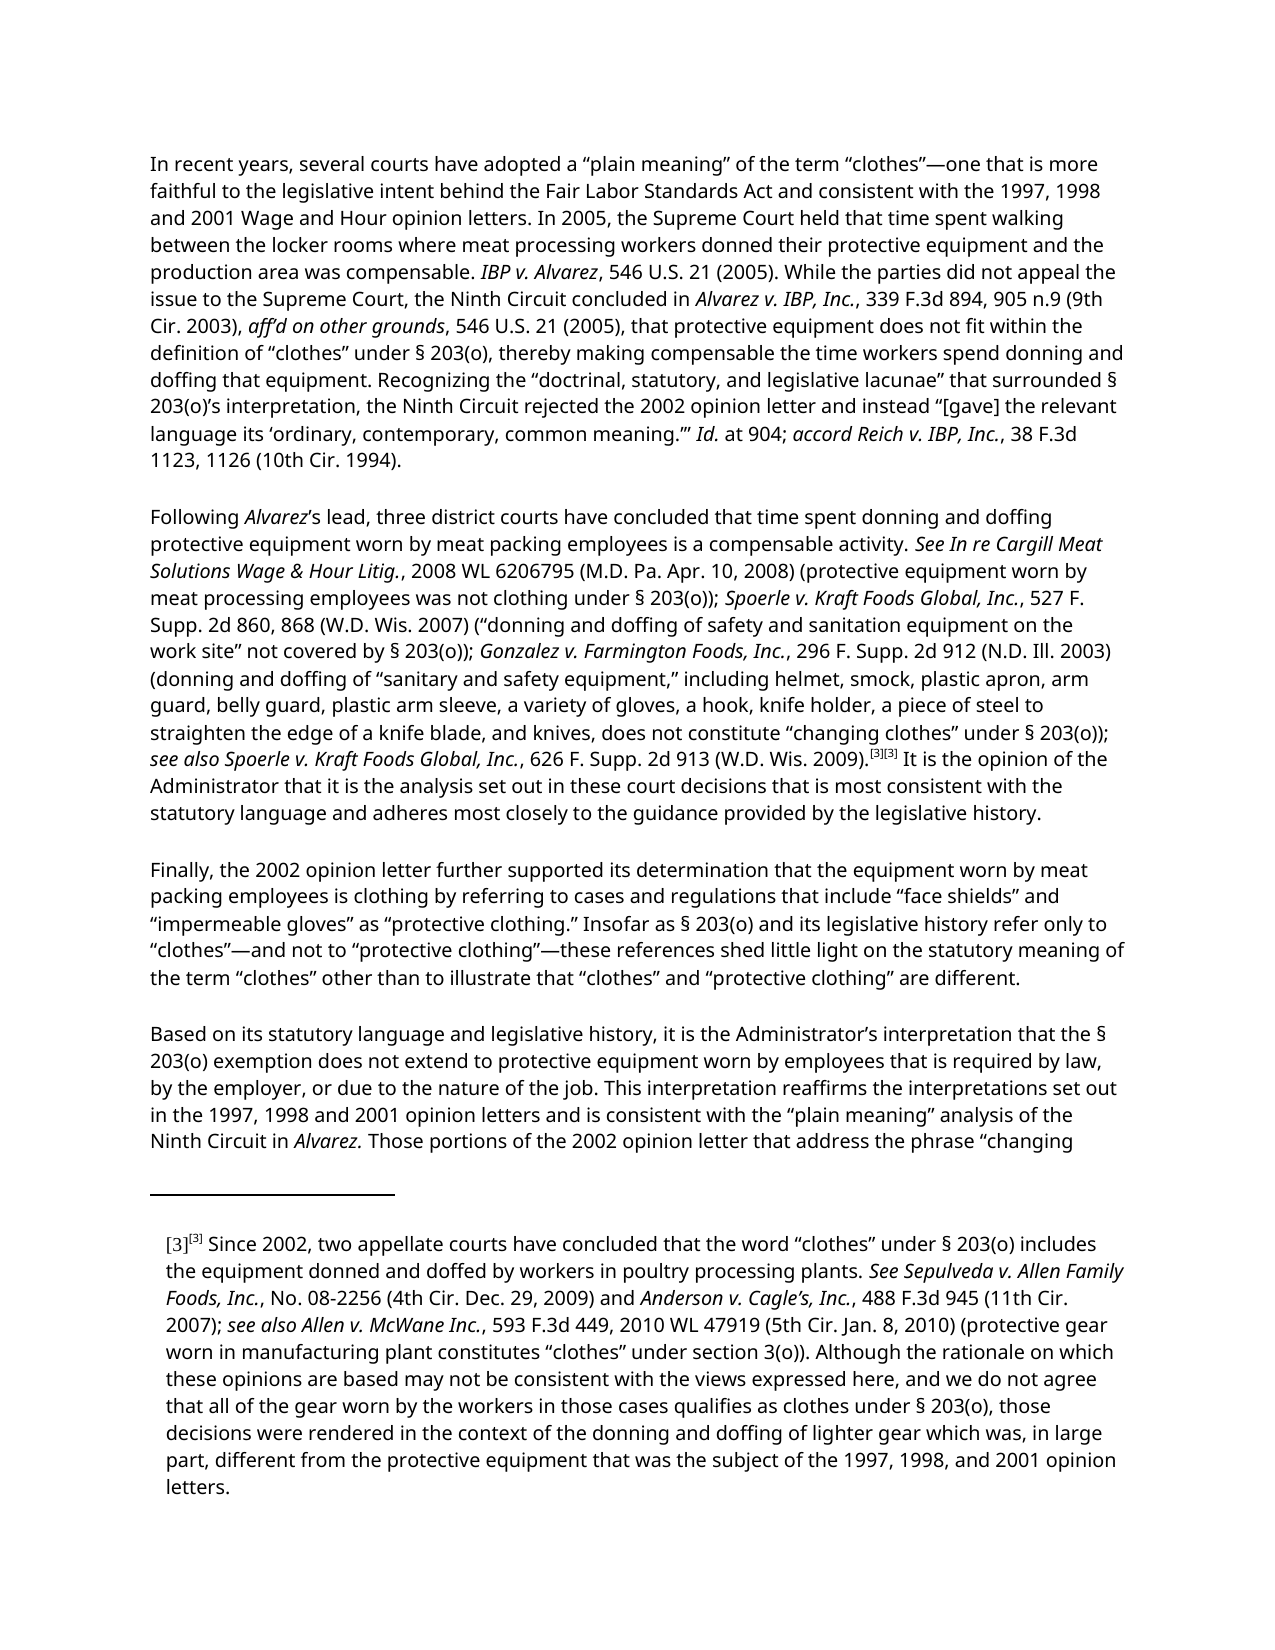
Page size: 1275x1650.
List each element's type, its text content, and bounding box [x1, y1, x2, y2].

text Following Alvarez’s lead, three district courts have concluded that time spent donning and doffing protective equipment worn by meat packing employees is a compensable activity. See In re Cargill Meat Solutions Wage & Hour Litig., 2008 WL 6206795 (M.D. Pa. Apr. 10, 2008) (protective equipment worn by meat processing employees was not clothing under § 203(o)); Spoerle v. Kraft Foods Global, Inc., 527 F. Supp. 2d 860, 868 (W.D. Wis. 2007) (“donning and doffing of safety and sanitation equipment on the work site” not covered by § 203(o)); Gonzalez v. Farmington Foods, Inc., 296 F. Supp. 2d 912 (N.D. Ill. 2003) (donning and doffing of “sanitary and safety equipment,” including helmet, smock, plastic apron, arm guard, belly guard, plastic arm sleeve, a variety of gloves, a hook, knife holder, a piece of steel to straighten the edge of a knife blade, and knives, does not constitute “changing clothes” under § 203(o)); see also Spoerle v. Kraft Foods Global, Inc., 626 F. Supp. 2d 913 (W.D. Wis. 2009).[3] It is the opinion of the Administrator that it is the analysis set out in these court decisions that is most consistent with the statutory language and adheres most closely to the guidance provided by the legislative history. [150, 503, 1125, 827]
text Finally, the 2002 opinion letter further supported its determination that the equipment worn by meat packing employees is clothing by referring to cases and regulations that include “face shields” and “impermeable gloves” as “protective clothing.” Insofar as § 203(o) and its legislative history refer only to “clothes”—and not to “protective clothing”—these references shed little light on the statutory meaning of the term “clothes” other than to illustrate that “clothes” and “protective clothing” are different. [150, 856, 1125, 991]
text In recent years, several courts have adopted a “plain meaning” of the term “clothes”—one that is more faithful to the legislative intent behind the Fair Labor Standards Act and consistent with the 1997, 1998 and 2001 Wage and Hour opinion letters. In 2005, the Supreme Court held that time spent walking between the locker rooms where meat processing workers donned their protective equipment and the production area was compensable. IBP v. Alvarez, 546 U.S. 21 (2005). While the parties did not appeal the issue to the Supreme Court, the Ninth Circuit concluded in Alvarez v. IBP, Inc., 339 F.3d 894, 905 n.9 (9th Cir. 2003), aff’d on other grounds, 546 U.S. 21 (2005), that protective equipment does not fit within the definition of “clothes” under § 203(o), thereby making compensable the time workers spend donning and doffing that equipment. Recognizing the “doctrinal, statutory, and legislative lacunae” that surrounded § 203(o)’s interpretation, the Ninth Circuit rejected the 2002 opinion letter and instead “[gave] the relevant language its ‘ordinary, contemporary, common meaning.’” Id. at 904; accord Reich v. IBP, Inc., 38 F.3d 1123, 1126 (10th Cir. 1994). [150, 150, 1125, 474]
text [150, 1020, 1125, 1155]
